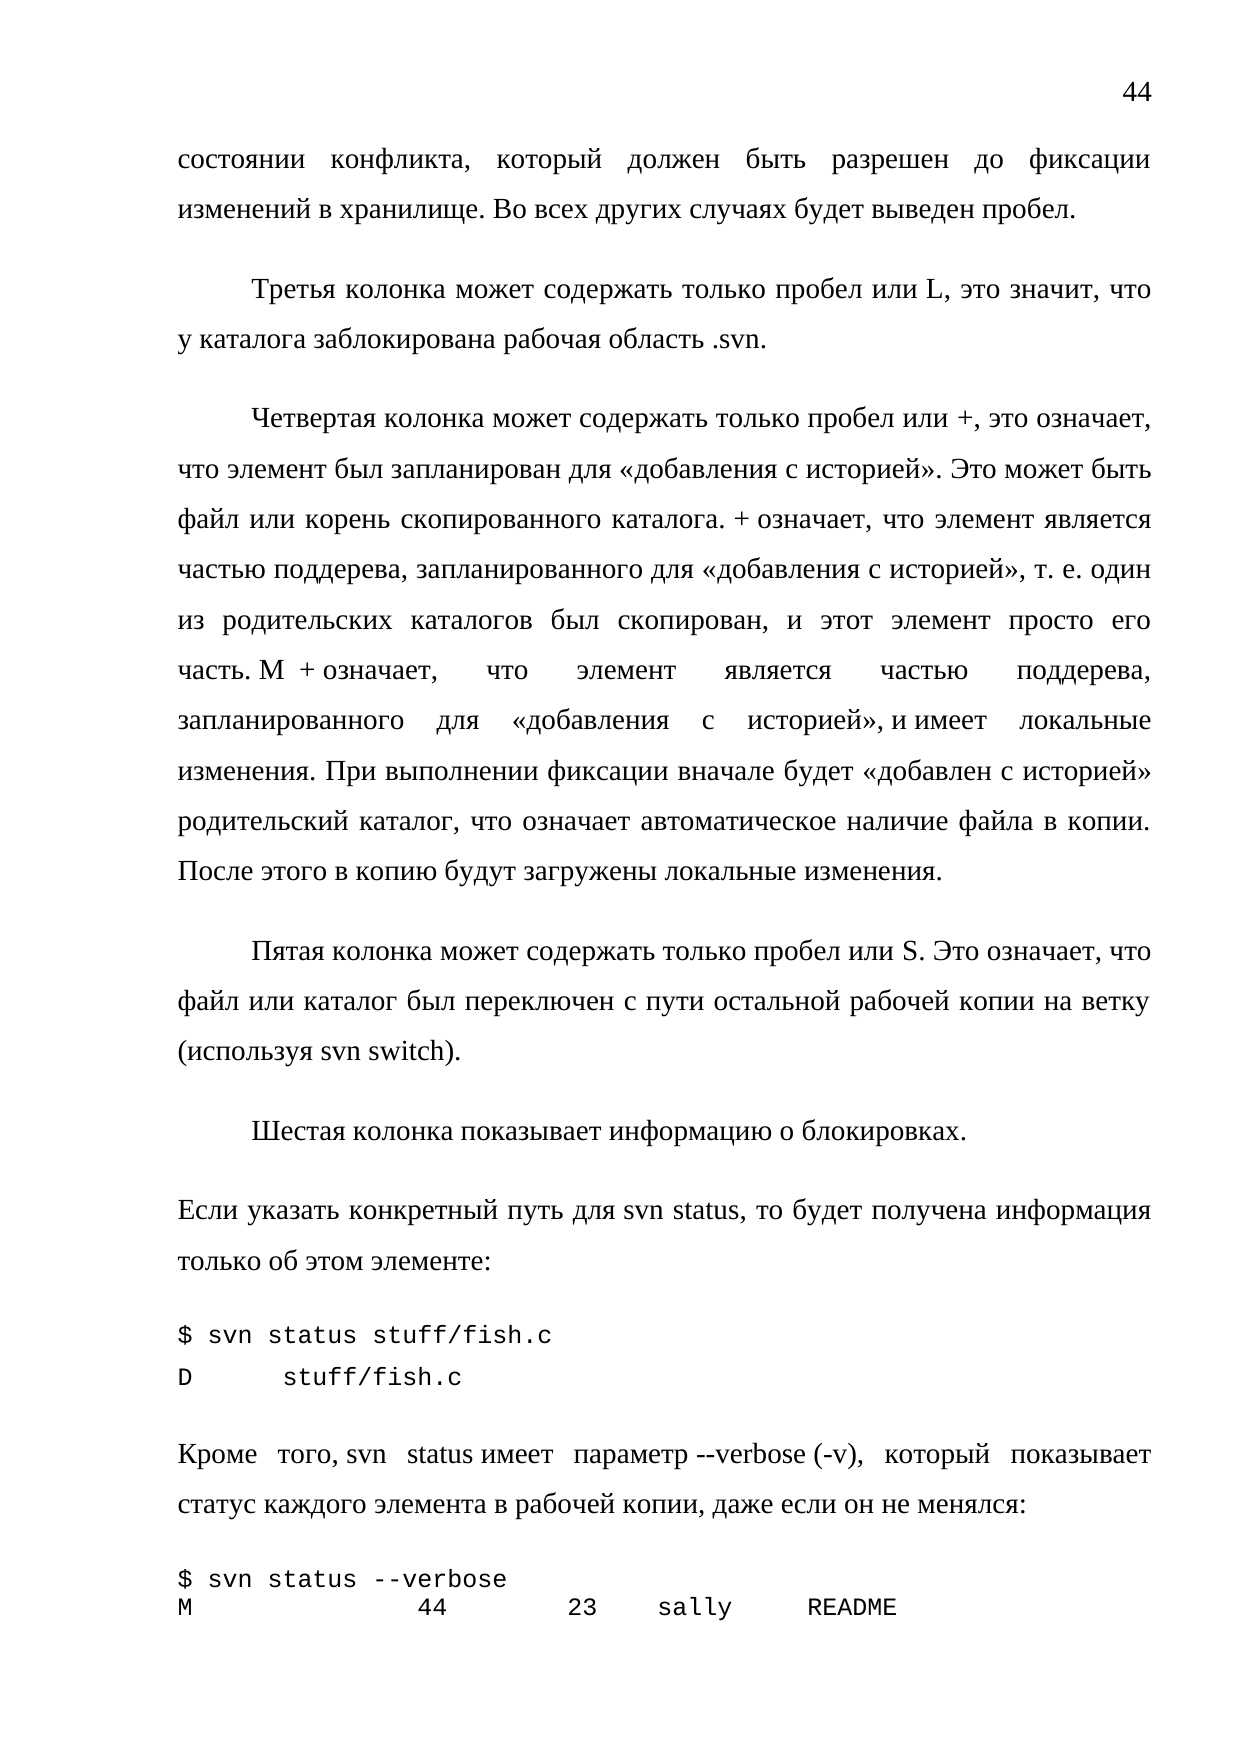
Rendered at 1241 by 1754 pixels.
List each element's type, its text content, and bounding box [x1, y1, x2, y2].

text $ svn status --verbose [177, 1566, 1152, 1594]
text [177, 141, 1152, 225]
text D stuff/fish.c [177, 1365, 1152, 1393]
text Шестая колонка показывает информацию о блокировках. [177, 1113, 1152, 1146]
text M 44 23 sally README [177, 1594, 1152, 1623]
text $ svn status stuff/fish.c [177, 1322, 1152, 1351]
text Кроме того, svn status имеет параметр --verbose (-v), который показывает статус каждого элемента в рабочей копии, даже если он не менялся: [177, 1436, 1152, 1520]
text Пятая колонка может содержать только пробел или S. Это означает, что файл или каталог был переключен с пути остальной рабочей копии на ветку (используя svn switch). [177, 933, 1152, 1067]
text Четвертая колонка может содержать только пробел или +, это означает, что элемент был запланирован для «добавления с историей». Это может быть файл или корень скопированного каталога. + означает, что элемент является частью поддерева, запланированного для «добавления с историей», т. е. один из родительских каталогов был скопирован, и этот элемент просто его часть. M + означает, что элемент является частью поддерева, запланированного для «добавления с историей», и имеет локальные изменения. При выполнении фиксации вначале будет «добавлен с историей» родительский каталог, что означает автоматическое наличие файла в копии. После этого в копию будут загружены локальные изменения. [177, 401, 1152, 887]
text Если указать конкретный путь для svn status, то будет получена информация только об этом элементе: [177, 1192, 1152, 1276]
text Третья колонка может содержать только пробел или L, это значит, что у каталога заблокирована рабочая область .svn. [177, 271, 1152, 354]
